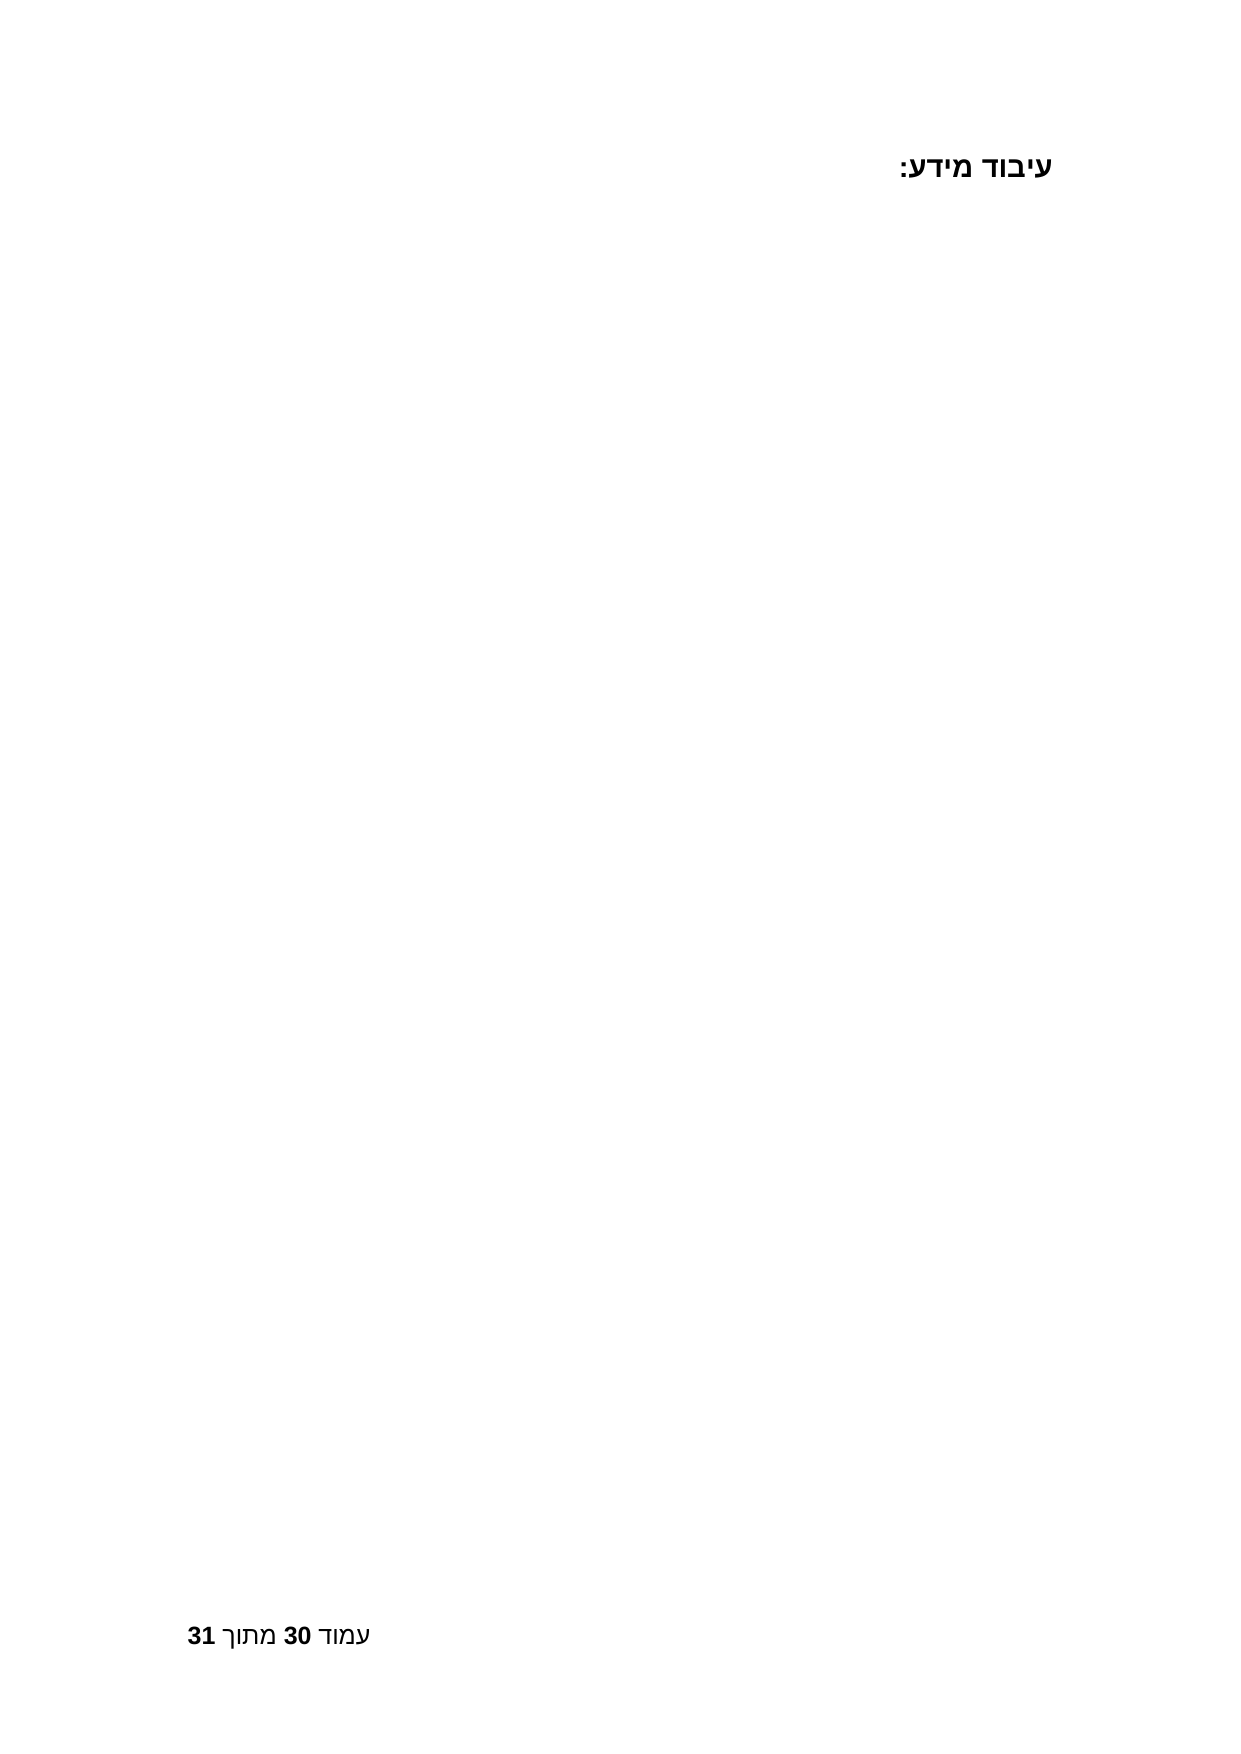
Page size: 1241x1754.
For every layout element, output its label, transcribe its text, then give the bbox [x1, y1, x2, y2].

list עיבוד מידע: [187, 150, 1053, 183]
